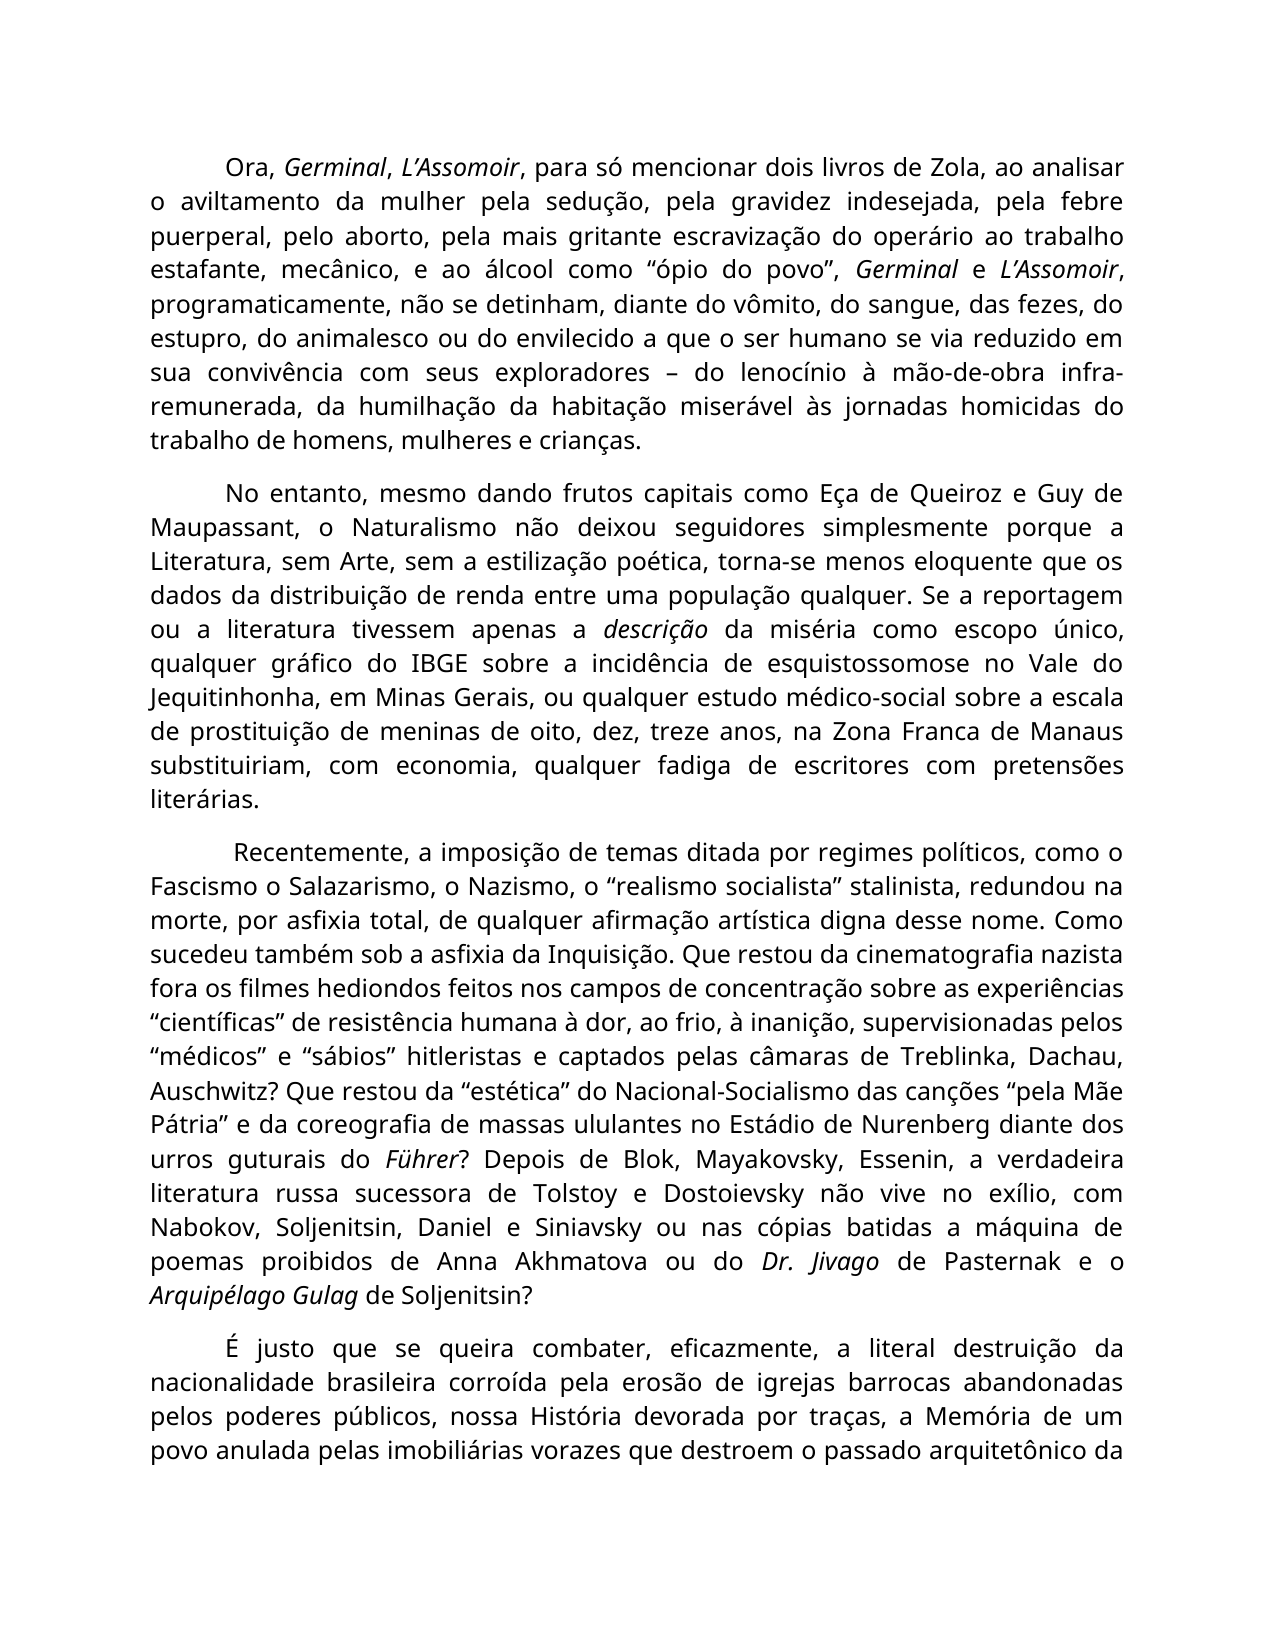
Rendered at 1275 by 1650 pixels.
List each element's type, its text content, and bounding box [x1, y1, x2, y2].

text Recentemente, a imposição de temas ditada por regimes políticos, como o Fascismo o Salazarismo, o Nazismo, o “realismo socialista” stalinista, redundou na morte, por asfixia total, de qualquer afirmação artística digna desse nome. Como sucedeu também sob a asfixia da Inquisição. Que restou da cinematografia nazista fora os filmes hediondos feitos nos campos de concentração sobre as experiências “científicas” de resistência humana à dor, ao frio, à inanição, supervisionadas pelos “médicos” e “sábios” hitleristas e captados pelas câmaras de Treblinka, Dachau, Auschwitz? Que restou da “estética” do Nacional-Socialismo das canções “pela Mãe Pátria” e da coreografia de massas ululantes no Estádio de Nurenberg diante dos urros guturais do Führer? Depois de Blok, Mayakovsky, Essenin, a verdadeira literatura russa sucessora de Tolstoy e Dostoievsky não vive no exílio, com Nabokov, Soljenitsin, Daniel e Siniavsky ou nas cópias batidas a máquina de poemas proibidos de Anna Akhmatova ou do Dr. Jivago de Pasternak e o Arquipélago Gulag de Soljenitsin? [150, 835, 1125, 1312]
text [150, 1330, 1125, 1467]
text Ora, Germinal, L’Assomoir, para só mencionar dois livros de Zola, ao analisar o aviltamento da mulher pela sedução, pela gravidez indesejada, pela febre puerperal, pelo aborto, pela mais gritante escravização do operário ao trabalho estafante, mecânico, e ao álcool como “ópio do povo”, Germinal e L’Assomoir, programaticamente, não se detinham, diante do vômito, do sangue, das fezes, do estupro, do animalesco ou do envilecido a que o ser humano se via reduzido em sua convivência com seus exploradores – do lenocínio à mão-de-obra infra-remunerada, da humilhação da habitação miserável às jornadas homicidas do trabalho de homens, mulheres e crianças. [150, 150, 1125, 457]
text No entanto, mesmo dando frutos capitais como Eça de Queiroz e Guy de Maupassant, o Naturalismo não deixou seguidores simplesmente porque a Literatura, sem Arte, sem a estilização poética, torna-se menos eloquente que os dados da distribuição de renda entre uma população qualquer. Se a reportagem ou a literatura tivessem apenas a descrição da miséria como escopo único, qualquer gráfico do IBGE sobre a incidência de esquistossomose no Vale do Jequitinhonha, em Minas Gerais, ou qualquer estudo médico-social sobre a escala de prostituição de meninas de oito, dez, treze anos, na Zona Franca de Manaus substituiriam, com economia, qualquer fadiga de escritores com pretensões literárias. [150, 475, 1125, 816]
